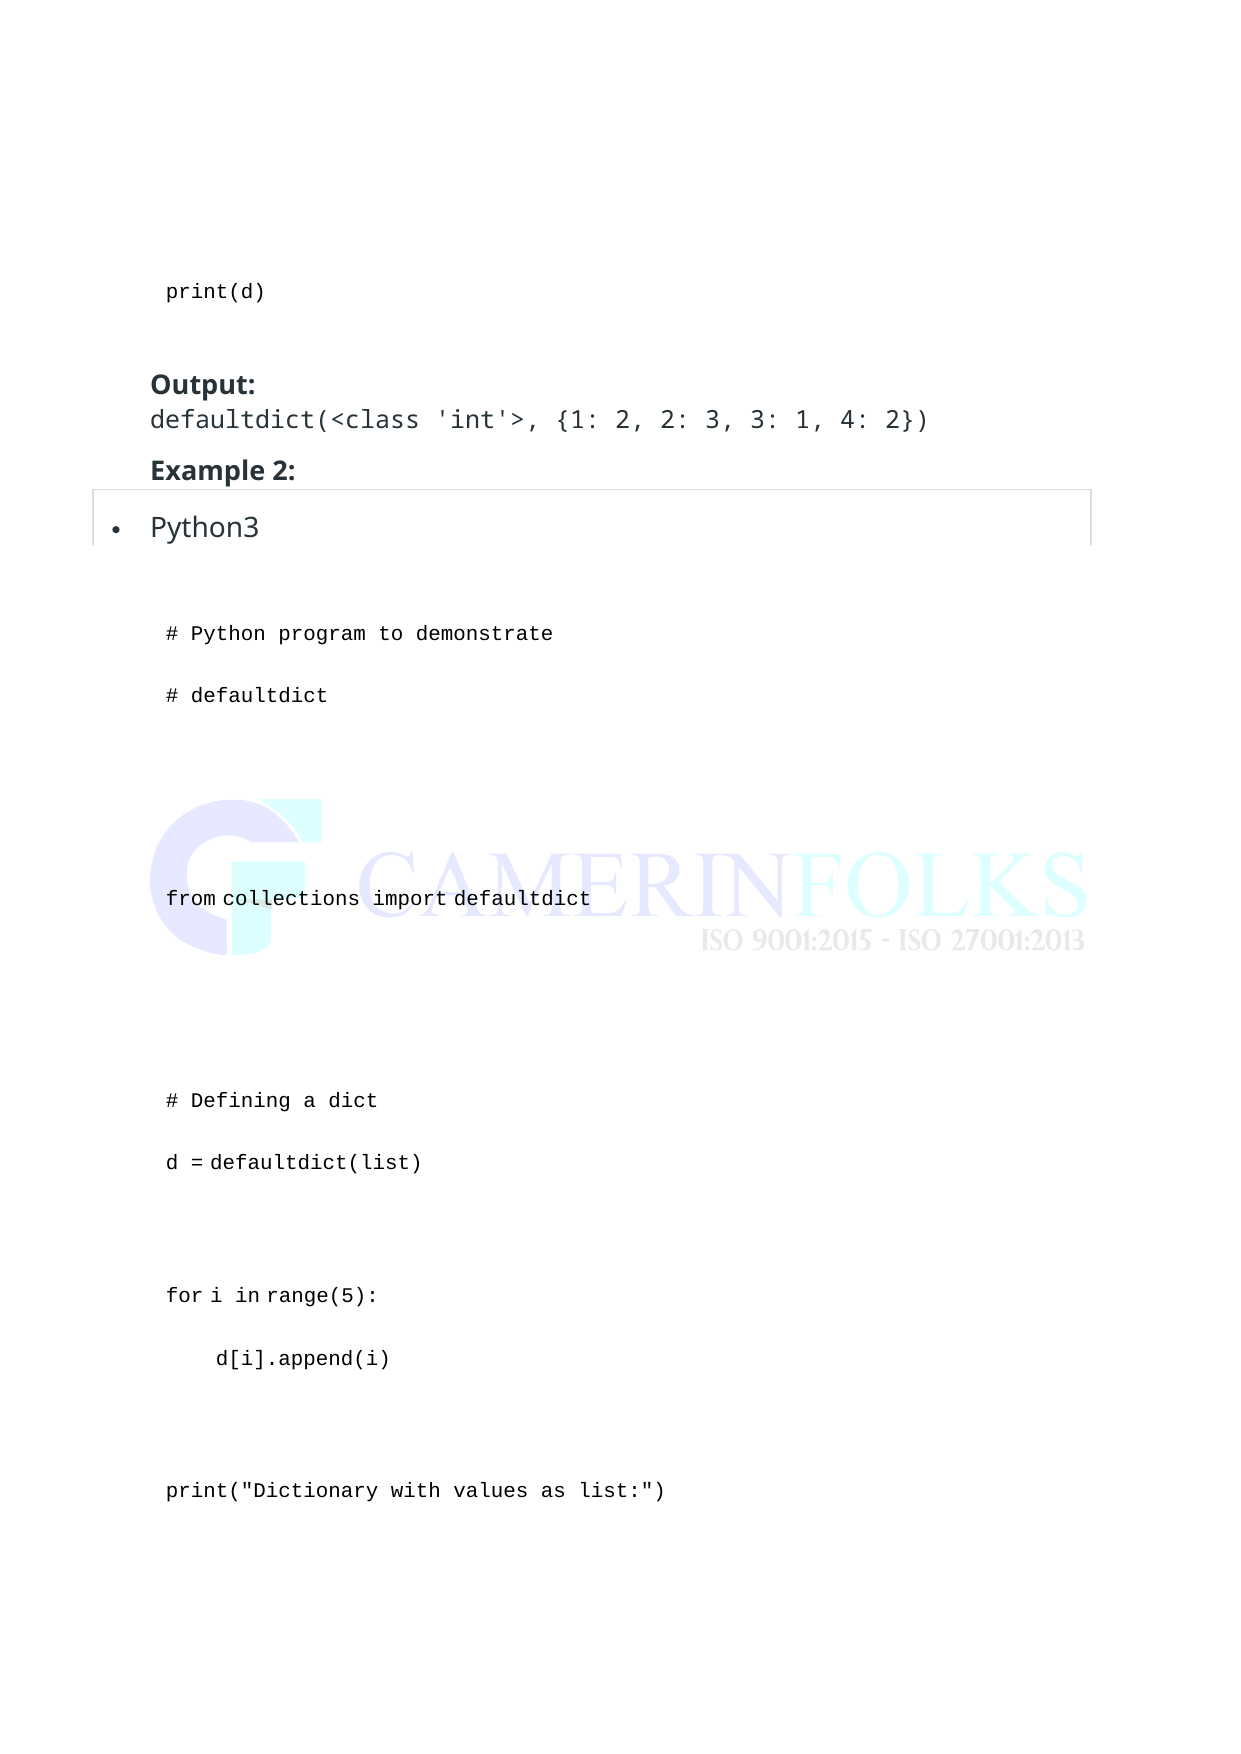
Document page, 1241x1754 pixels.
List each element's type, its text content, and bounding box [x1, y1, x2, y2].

text Example 2: [150, 452, 1090, 489]
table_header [150, 150, 1091, 365]
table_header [150, 562, 1091, 1564]
text Output: [150, 365, 1090, 402]
text defaultdict(<class 'int'>, {1: 2, 2: 3, 3: 1, 4: 2}) [150, 402, 1090, 436]
list Python3 [94, 490, 1090, 545]
